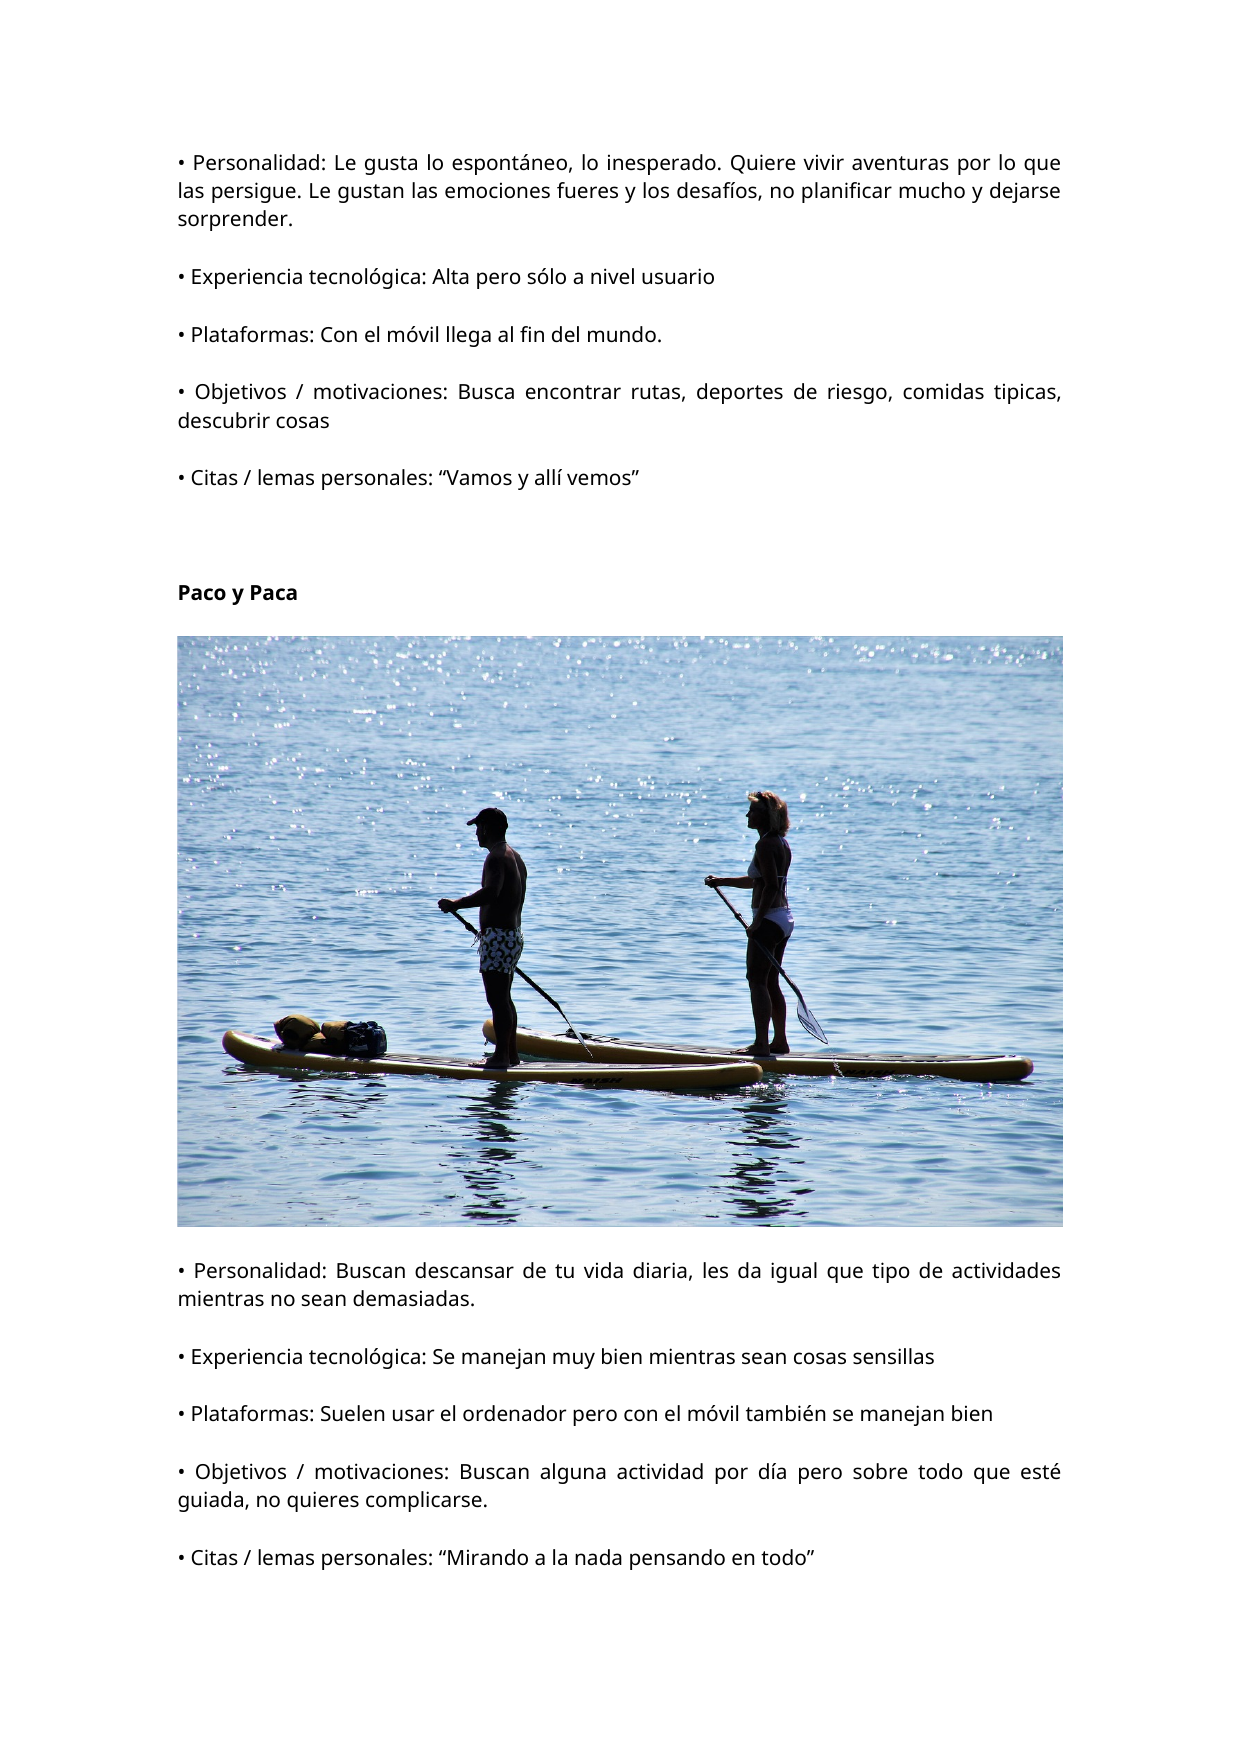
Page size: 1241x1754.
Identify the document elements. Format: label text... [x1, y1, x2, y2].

text • Experiencia tecnológica: Se manejan muy bien mientras sean cosas sensillas [177, 1342, 1063, 1370]
text • Personalidad: Buscan descansar de tu vida diaria, les da igual que tipo de actividades mientras no sean demasiadas. [177, 1256, 1063, 1313]
text • Objetivos / motivaciones: Busca encontrar rutas, deportes de riesgo, comidas tipicas, descubrir cosas [177, 377, 1063, 434]
text • Citas / lemas personales: “Mirando a la nada pensando en todo” [177, 1543, 1063, 1572]
text • Citas / lemas personales: “Vamos y allí vemos” [177, 463, 1063, 492]
text • Plataformas: Con el móvil llega al fin del mundo. [177, 320, 1063, 348]
text • Personalidad: Le gusta lo espontáneo, lo inesperado. Quiere vivir aventuras por lo que las persigue. Le gustan las emociones fueres y los desafíos, no planificar mucho y dejarse sorprender. [177, 148, 1063, 233]
text • Experiencia tecnológica: Alta pero sólo a nivel usuario [177, 262, 1063, 291]
text Paco y Paca [177, 578, 1063, 607]
text • Objetivos / motivaciones: Buscan alguna actividad por día pero sobre todo que esté guiada, no quieres complicarse. [177, 1457, 1063, 1514]
picture [177, 636, 1063, 1227]
text • Plataformas: Suelen usar el ordenador pero con el móvil también se manejan bien [177, 1399, 1063, 1428]
